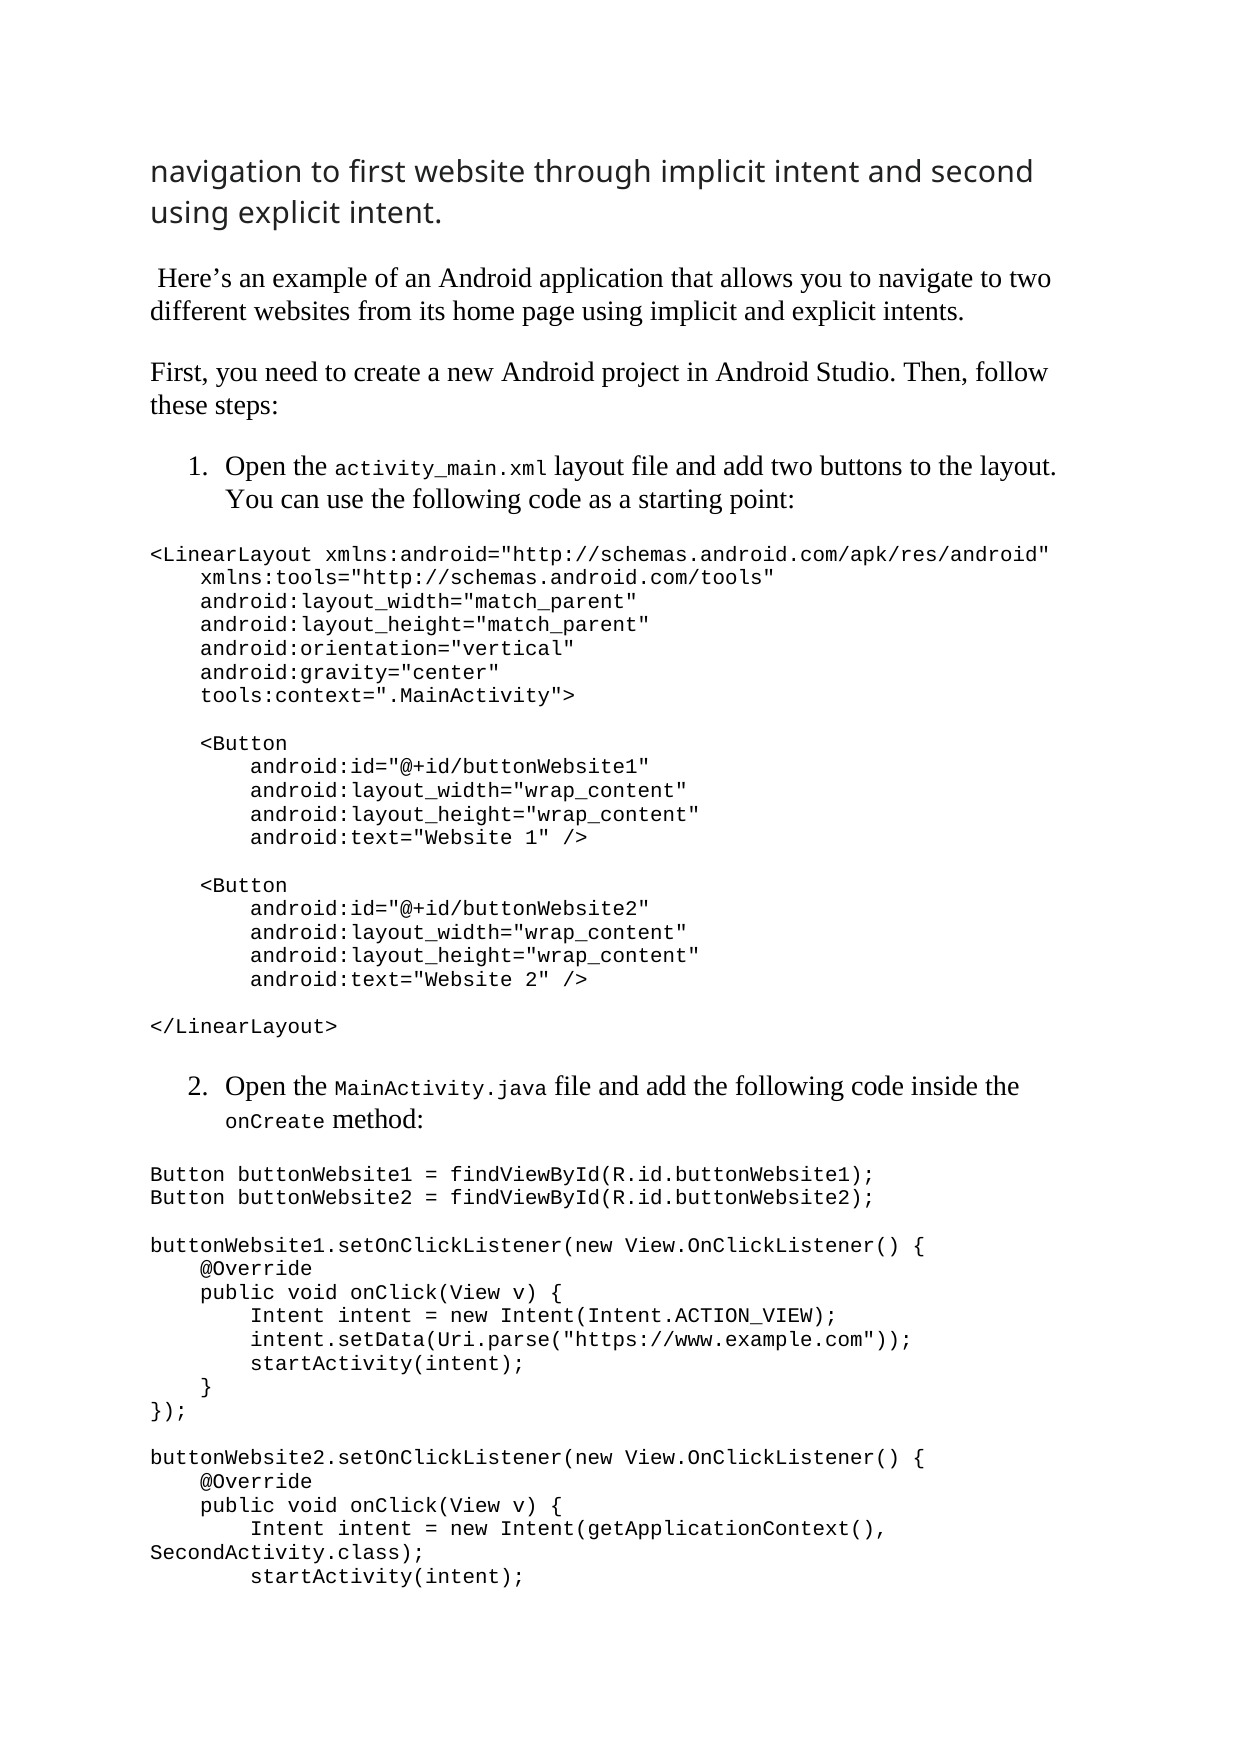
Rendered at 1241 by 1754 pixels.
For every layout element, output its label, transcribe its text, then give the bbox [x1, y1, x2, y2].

list Open the activity_main.xml layout file and add two buttons to the layout. You can use the following code as a starting point: [187, 449, 1090, 514]
text public void onClick(View v) { [150, 1282, 1090, 1306]
text <Button [150, 874, 1090, 898]
text android:layout_height="match_parent" [150, 614, 1090, 638]
text tools:context=".MainActivity"> [150, 685, 1090, 709]
text }); [150, 1400, 1090, 1424]
text Button buttonWebsite1 = findViewById(R.id.buttonWebsite1); [150, 1164, 1090, 1187]
text } [150, 1376, 1090, 1400]
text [150, 150, 1090, 232]
text buttonWebsite2.setOnClickListener(new View.OnClickListener() { [150, 1447, 1090, 1471]
text buttonWebsite1.setOnClickListener(new View.OnClickListener() { [150, 1234, 1090, 1258]
text android:orientation="vertical" [150, 638, 1090, 662]
text </LinearLayout> [150, 1016, 1090, 1040]
text Button buttonWebsite2 = findViewById(R.id.buttonWebsite2); [150, 1187, 1090, 1211]
text xmlns:tools="http://schemas.android.com/tools" [150, 567, 1090, 591]
text @Override [150, 1471, 1090, 1495]
list Open the MainActivity.java file and add the following code inside the onCreate method: [187, 1069, 1090, 1134]
text android:layout_height="wrap_content" [150, 804, 1090, 827]
text Intent intent = new Intent(Intent.ACTION_VIEW); [150, 1306, 1090, 1329]
text startActivity(intent); [150, 1566, 1090, 1589]
text android:layout_width="match_parent" [150, 591, 1090, 614]
text android:id="@+id/buttonWebsite1" [150, 756, 1090, 780]
text android:id="@+id/buttonWebsite2" [150, 898, 1090, 922]
text android:layout_height="wrap_content" [150, 946, 1090, 969]
text <Button [150, 733, 1090, 756]
text Intent intent = new Intent(getApplicationContext(), SecondActivity.class); [150, 1518, 1090, 1566]
text First, you need to create a new Android project in Android Studio. Then, follow these steps: [150, 355, 1090, 420]
text @Override [150, 1258, 1090, 1282]
text android:text="Website 2" /> [150, 969, 1090, 993]
text android:text="Website 1" /> [150, 827, 1090, 851]
text android:layout_width="wrap_content" [150, 780, 1090, 804]
text startActivity(intent); [150, 1353, 1090, 1376]
text public void onClick(View v) { [150, 1495, 1090, 1518]
text android:gravity="center" [150, 662, 1090, 685]
text intent.setData(Uri.parse("https://www.example.com")); [150, 1329, 1090, 1353]
text android:layout_width="wrap_content" [150, 922, 1090, 946]
text Here’s an example of an Android application that allows you to navigate to two different websites from its home page using implicit and explicit intents. [150, 261, 1090, 326]
text <LinearLayout xmlns:android="http://schemas.android.com/apk/res/android" [150, 543, 1090, 567]
